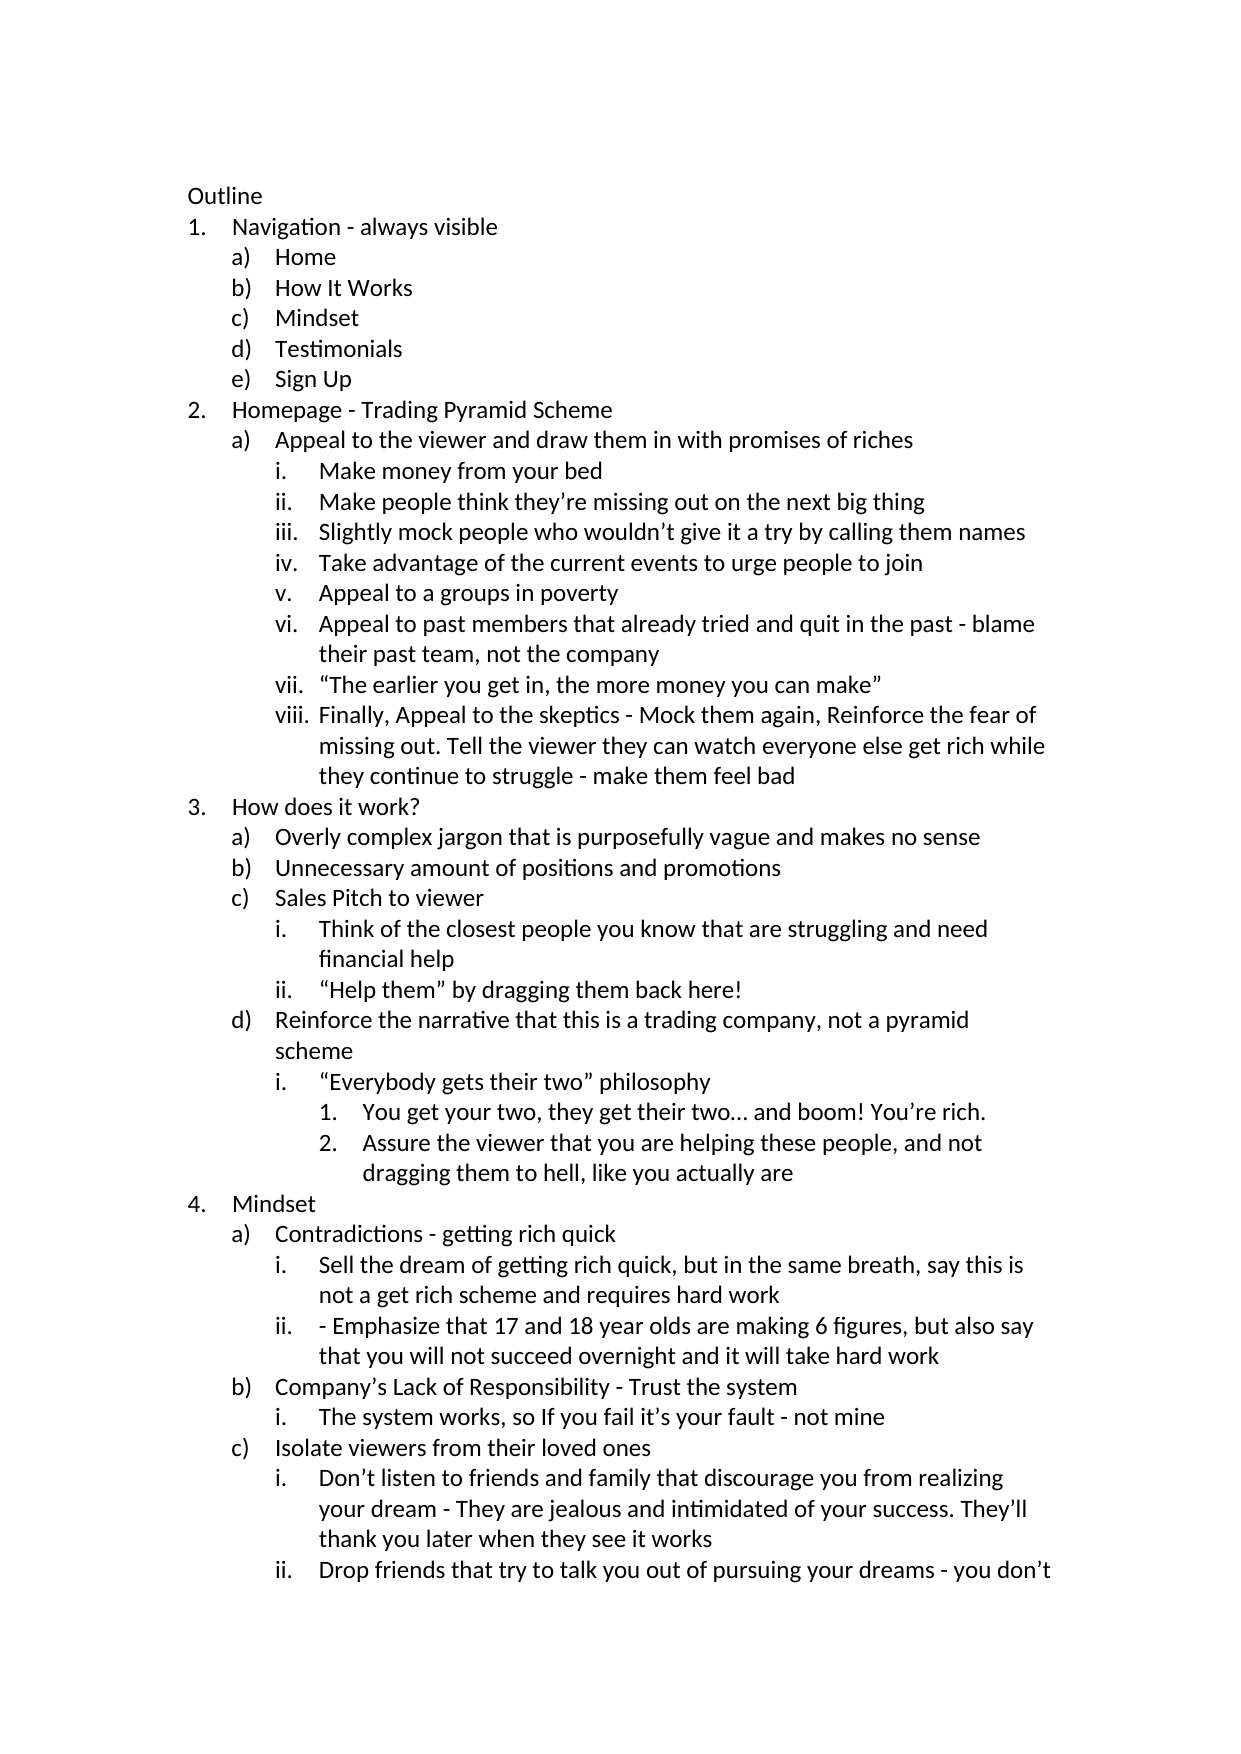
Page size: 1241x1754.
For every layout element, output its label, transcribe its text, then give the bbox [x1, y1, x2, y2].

list Appeal to past members that already tried and quit in the past - blame their past team, not the company [275, 608, 1053, 669]
list Mindset [187, 1188, 1053, 1218]
list Take advantage of the current events to urge people to join [275, 547, 1053, 577]
list How It Works [231, 272, 1053, 303]
text Outline [187, 181, 1053, 211]
list How does it work? [187, 791, 1053, 821]
list Contradictions - getting rich quick [231, 1218, 1053, 1249]
list Overly complex jargon that is purposefully vague and makes no sense [231, 821, 1053, 852]
list Testimonials [231, 333, 1053, 364]
list Don’t listen to friends and family that discourage you from realizing your dream - They are jealous and intimidated of your success. They’ll thank you later when they see it works [275, 1462, 1053, 1554]
list Make people think they’re missing out on the next big thing [275, 486, 1053, 516]
list Finally, Appeal to the skeptics - Mock them again, Reinforce the fear of missing out. Tell the viewer they can watch everyone else get rich while they continue to struggle - make them feel bad [275, 699, 1053, 791]
list The system works, so If you fail it’s your fault - not mine [275, 1401, 1053, 1432]
list Think of the closest people you know that are struggling and need financial help [275, 913, 1053, 974]
list Sales Pitch to viewer [231, 882, 1053, 913]
list “The earlier you get in, the more money you can make” [275, 669, 1053, 699]
list Slightly mock people who wouldn’t give it a try by calling them names [275, 516, 1053, 547]
list “Help them” by dragging them back here! [275, 974, 1053, 1004]
list Navigation - always visible [187, 211, 1053, 242]
list Reinforce the narrative that this is a trading company, not a pyramid scheme [231, 1004, 1053, 1066]
list Sign Up [231, 364, 1053, 394]
list Isolate viewers from their loved ones [231, 1432, 1053, 1462]
list Sell the dream of getting rich quick, but in the same breath, say this is not a get rich scheme and requires hard work [275, 1249, 1053, 1310]
list Mindset [231, 303, 1053, 333]
list Appeal to the viewer and draw them in with promises of riches [231, 425, 1053, 455]
list Unnecessary amount of positions and promotions [231, 852, 1053, 882]
list You get your two, they get their two… and boom! You’re rich. [319, 1096, 1053, 1127]
list Make money from your bed [275, 455, 1053, 486]
list - Emphasize that 17 and 18 year olds are making 6 figures, but also say that you will not succeed overnight and it will take hard work [275, 1310, 1053, 1371]
list Homepage - Trading Pyramid Scheme [187, 394, 1053, 425]
list “Everybody gets their two” philosophy [275, 1066, 1053, 1096]
list Assure the viewer that you are helping these people, and not dragging them to hell, like you actually are [319, 1127, 1053, 1188]
list Home [231, 242, 1053, 272]
list Company’s Lack of Responsibility - Trust the system [231, 1371, 1053, 1401]
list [275, 1554, 1053, 1584]
list Appeal to a groups in poverty [275, 577, 1053, 608]
